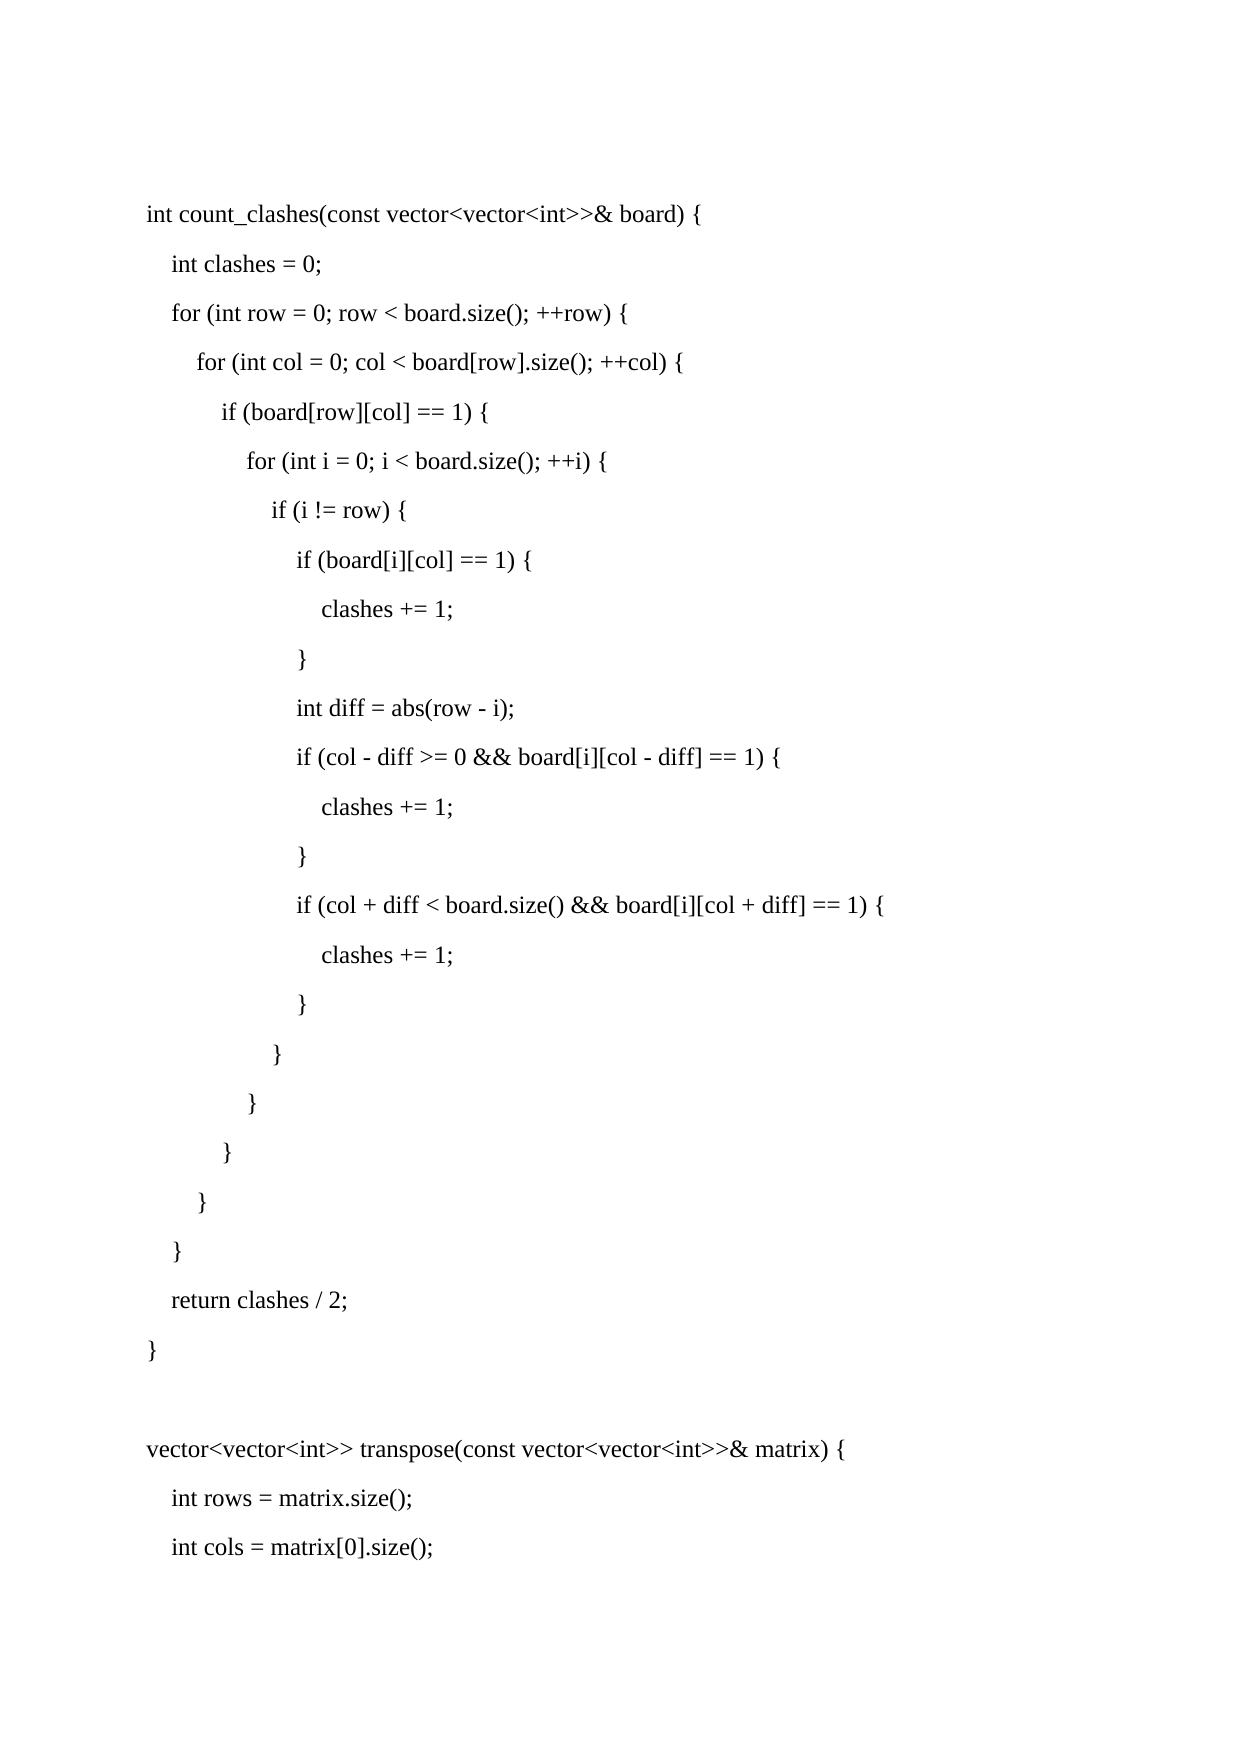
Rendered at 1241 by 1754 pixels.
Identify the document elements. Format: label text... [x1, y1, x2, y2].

text int rows = matrix.size(); [146, 1483, 1048, 1512]
text int count_clashes(const vector<vector<int>>& board) { [146, 199, 1048, 228]
text } [146, 1236, 1048, 1265]
text } [146, 1137, 1048, 1166]
text int clashes = 0; [146, 249, 1048, 277]
text clashes += 1; [146, 792, 1048, 821]
text } [146, 1088, 1048, 1117]
text for (int col = 0; col < board[row].size(); ++col) { [146, 347, 1048, 376]
text clashes += 1; [146, 594, 1048, 623]
text if (col + diff < board.size() && board[i][col + diff] == 1) { [146, 891, 1048, 919]
text if (col - diff >= 0 && board[i][col - diff] == 1) { [146, 742, 1048, 771]
text for (int row = 0; row < board.size(); ++row) { [146, 298, 1048, 327]
text } [146, 1187, 1048, 1216]
text clashes += 1; [146, 940, 1048, 969]
text } [146, 989, 1048, 1018]
text if (board[row][col] == 1) { [146, 397, 1048, 426]
text int cols = matrix[0].size(); [146, 1532, 1048, 1561]
text } [146, 1335, 1048, 1364]
text if (board[i][col] == 1) { [146, 545, 1048, 574]
text for (int i = 0; i < board.size(); ++i) { [146, 446, 1048, 475]
text } [146, 841, 1048, 870]
text vector<vector<int>> transpose(const vector<vector<int>>& matrix) { [146, 1434, 1048, 1462]
text return clashes / 2; [146, 1286, 1048, 1314]
text } [146, 644, 1048, 672]
text } [146, 1039, 1048, 1067]
text if (i != row) { [146, 496, 1048, 524]
text int diff = abs(row - i); [146, 693, 1048, 722]
